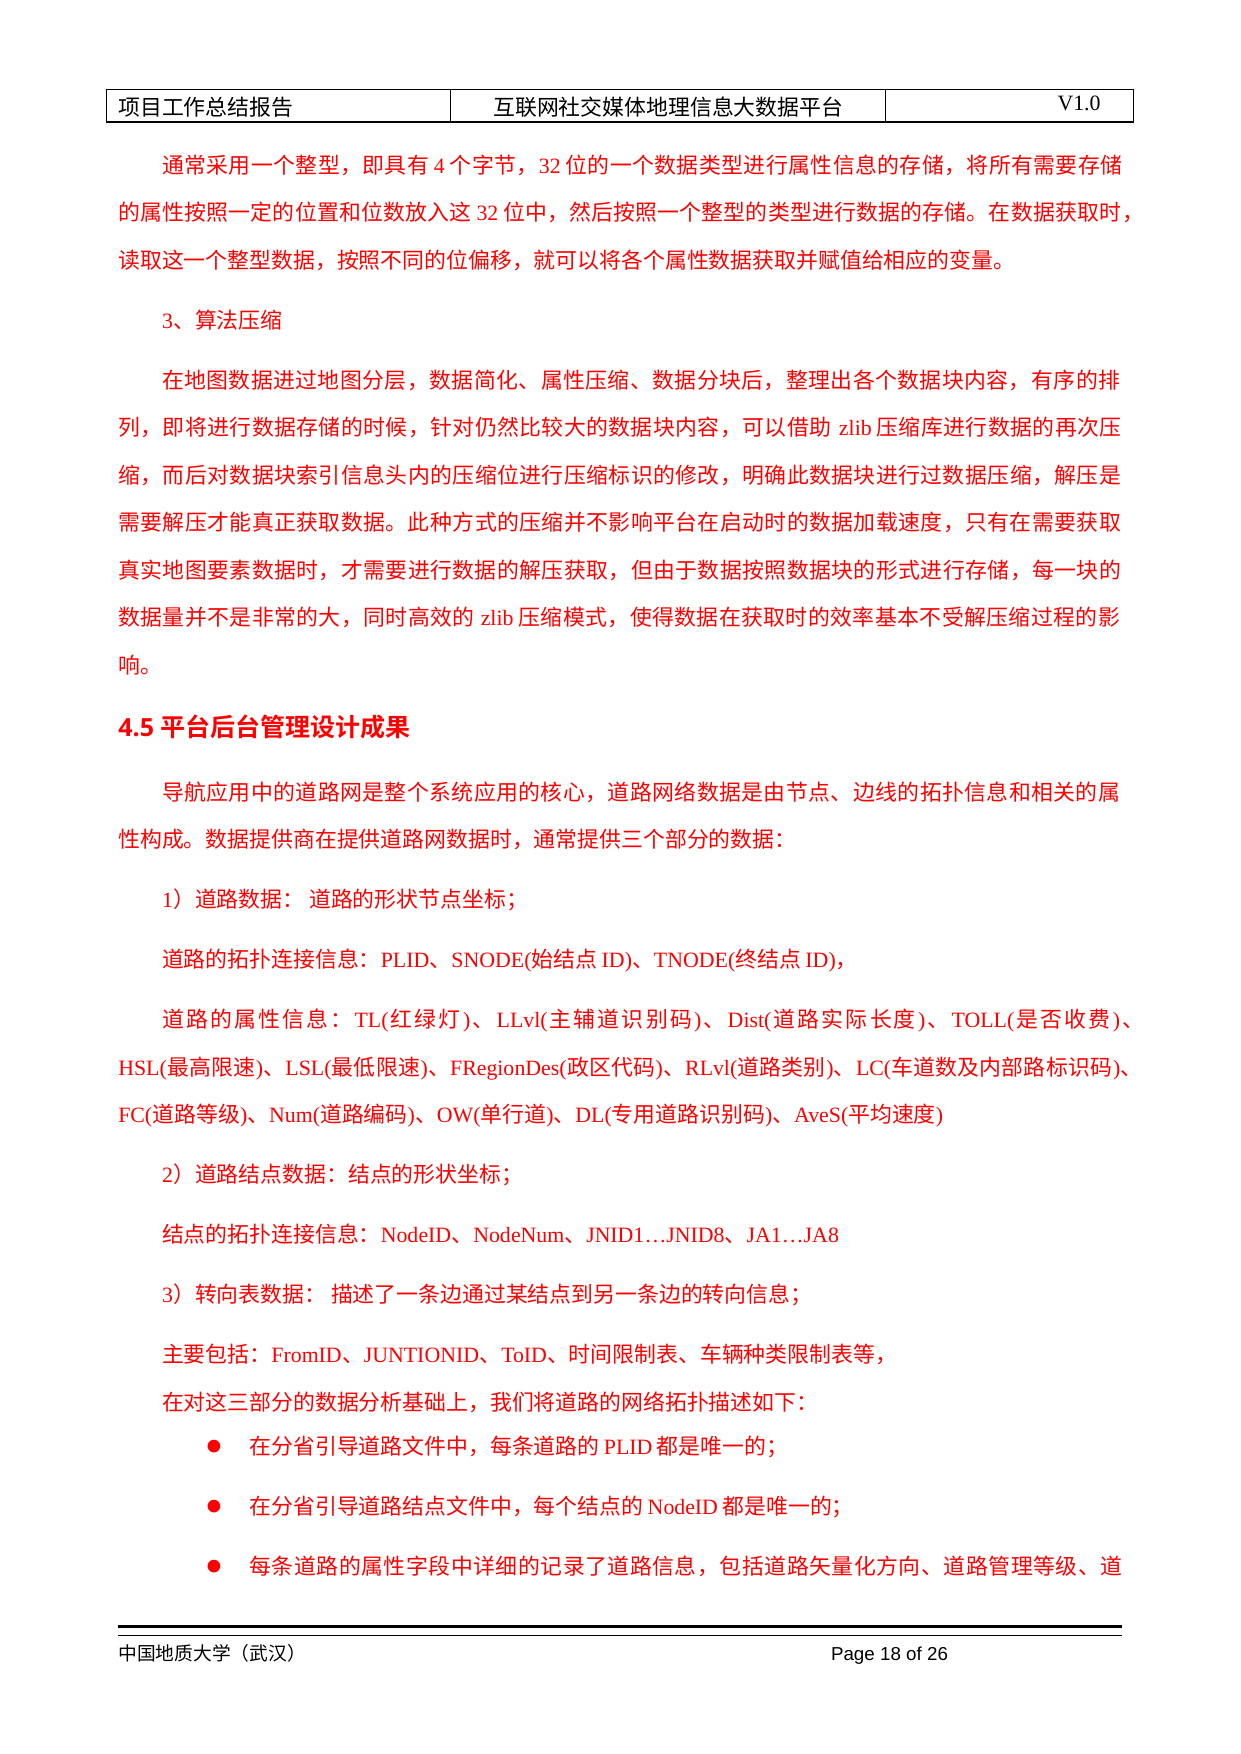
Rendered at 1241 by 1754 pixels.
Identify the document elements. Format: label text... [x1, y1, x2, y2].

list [206, 1549, 1122, 1580]
text 结点的拓扑连接信息：NodeID、NodeNum、JNID1…JNID8、JA1…JA8 [118, 1217, 1122, 1249]
list 在分省引导道路结点文件中，每个结点的NodeID都是唯一的； [206, 1489, 1122, 1520]
text 道路的拓扑连接信息：PLID、SNODE(始结点ID)、TNODE(终结点ID)， [118, 942, 1122, 974]
subtitle 4.5 平台后台管理设计成果 [118, 708, 1122, 744]
text 通常采用一个整型，即具有4个字节，32位的一个数据类型进行属性信息的存储，将所有需要存储的属性按照一定的位置和位数放入这32位中，然后按照一个整型的类型进行数据的存储。在数据获取时，读取这一个整型数据，按照不同的位偏移，就可以将各个属性数据获取并赋值给相应的变量。 [118, 148, 1122, 274]
list 在分省引导道路文件中，每条道路的PLID都是唯一的； [206, 1429, 1122, 1460]
text 3）转向表数据： 描述了一条边通过某结点到另一条边的转向信息； [118, 1277, 1122, 1309]
text 2）道路结点数据：结点的形状坐标； [118, 1157, 1122, 1189]
text 在地图数据进过地图分层，数据简化、属性压缩、数据分块后，整理出各个数据块内容，有序的排列，即将进行数据存储的时候，针对仍然比较大的数据块内容，可以借助zlib压缩库进行数据的再次压缩，而后对数据块索引信息头内的压缩位进行压缩标识的修改，明确此数据块进行过数据压缩，解压是需要解压才能真正获取数据。此种方式的压缩并不影响平台在启动时的数据加载速度，只有在需要获取真实地图要素数据时，才需要进行数据的解压获取，但由于数据按照数据块的形式进行存储，每一块的数据量并不是非常的大，同时高效的zlib压缩模式，使得数据在获取时的效率基本不受解压缩过程的影响。 [118, 363, 1122, 679]
text 3、算法压缩 [118, 303, 1122, 334]
text 道路的属性信息：TL(红绿灯)、LLvl(主辅道识别码)、Dist(道路实际长度)、TOLL(是否收费)、HSL(最高限速)、LSL(最低限速)、FRegionDes(政区代码)、RLvl(道路类别)、LC(车道数及内部路标识码)、FC(道路等级)、Num(道路编码)、OW(单行道)、DL(专用道路识别码)、AveS(平均速度) [118, 1002, 1122, 1129]
text 导航应用中的道路网是整个系统应用的核心，道路网络数据是由节点、边线的拓扑信息和相关的属性构成。数据提供商在提供道路网数据时，通常提供三个部分的数据： [118, 774, 1122, 854]
text 在对这三部分的数据分析基础上，我们将道路的网络拓扑描述如下： [118, 1384, 1122, 1416]
text 1）道路数据： 道路的形状节点坐标； [118, 882, 1122, 914]
text 主要包括：FromID、JUNTIONID、ToID、时间限制表、车辆种类限制表等， [118, 1337, 1122, 1369]
